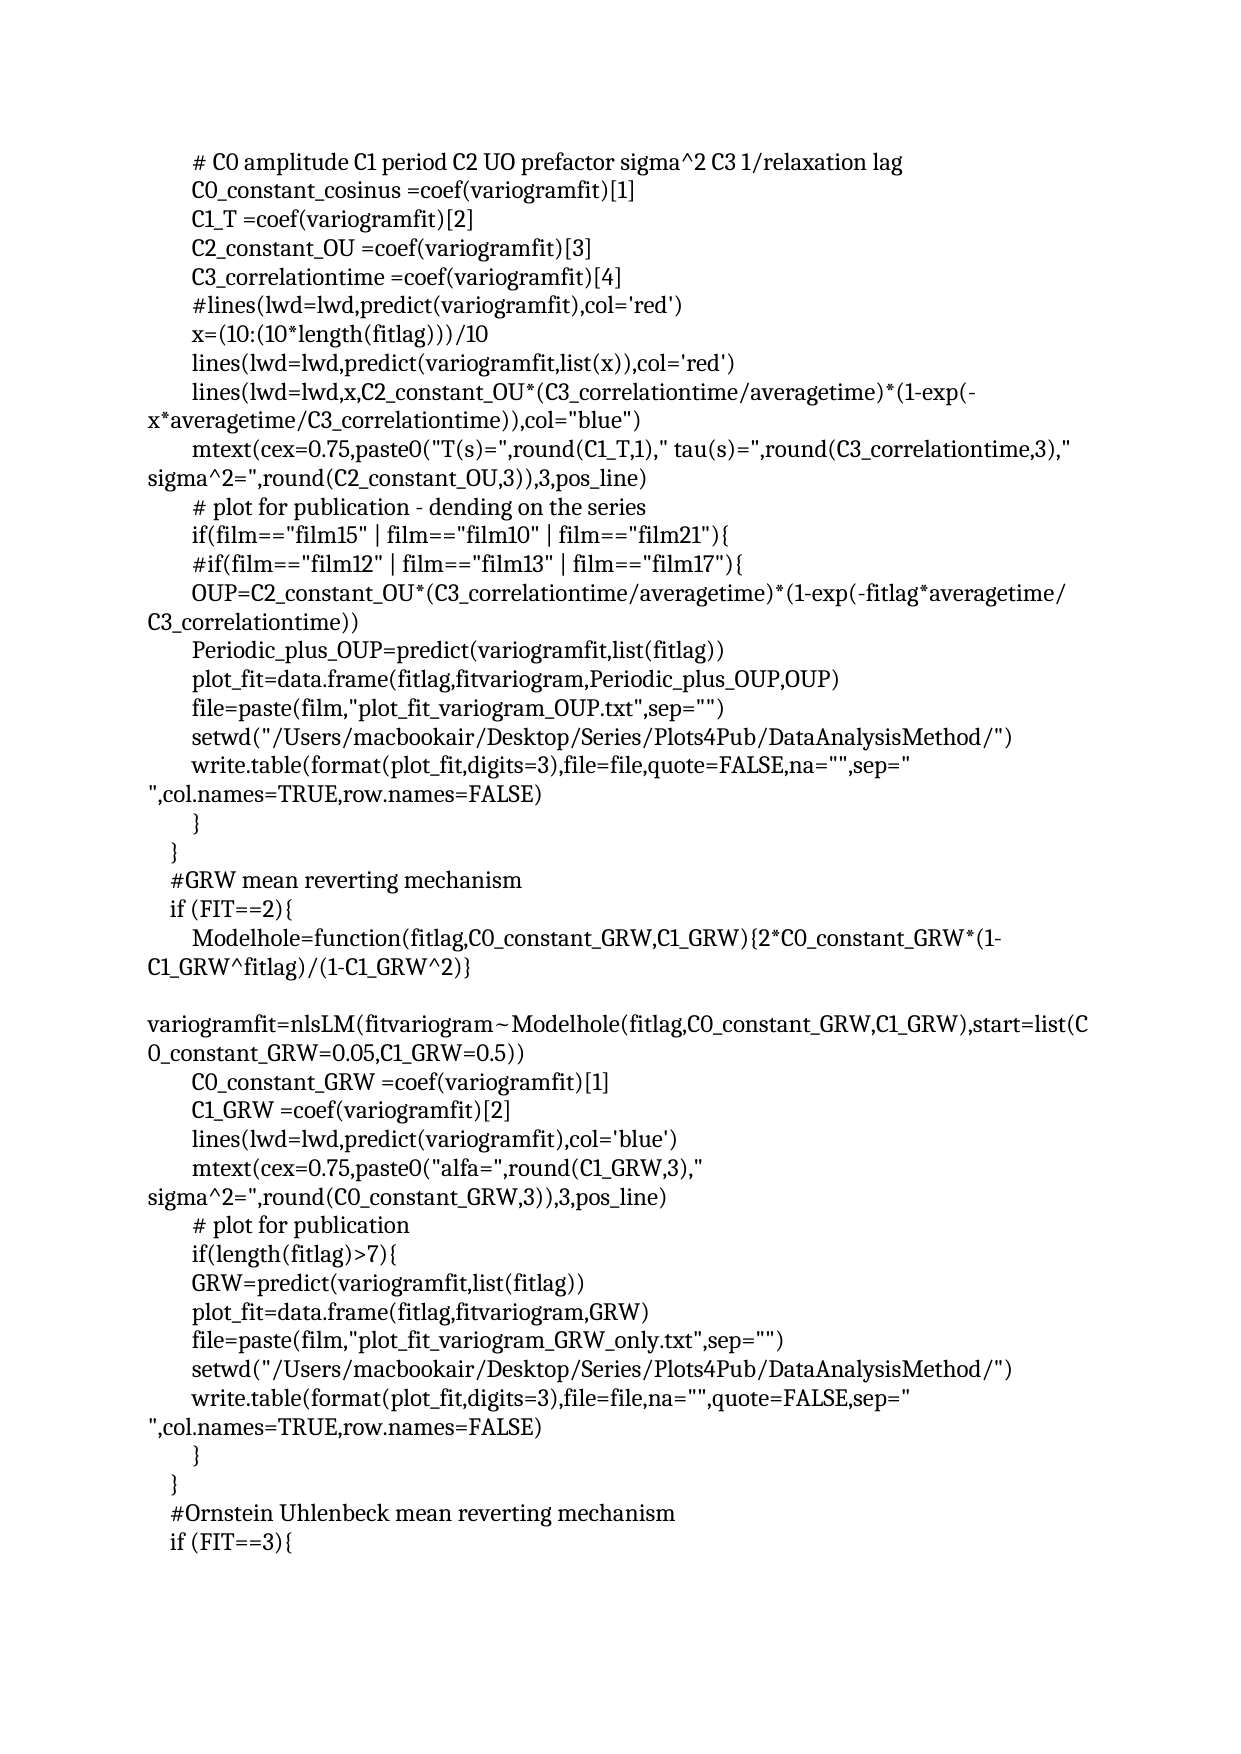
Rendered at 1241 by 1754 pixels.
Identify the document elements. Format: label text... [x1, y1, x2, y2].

text # plot for publication - dending on the series [148, 493, 1093, 521]
text C1_T =coef(variogramfit)[2] [148, 205, 1093, 234]
text } [148, 809, 1093, 838]
text if (FIT==3){ [148, 1528, 1093, 1556]
text write.table(format(plot_fit,digits=3),file=file,na="",quote=FALSE,sep=" ",col.names=TRUE,row.names=FALSE) [148, 1384, 1093, 1441]
text } [148, 1470, 1093, 1499]
text plot_fit=data.frame(fitlag,fitvariogram,Periodic_plus_OUP,OUP) [148, 665, 1093, 694]
text GRW=predict(variogramfit,list(fitlag)) [148, 1269, 1093, 1298]
text lines(lwd=lwd,x,C2_constant_OU*(C3_correlationtime/averagetime)*(1-exp(-x*averagetime/C3_correlationtime)),col="blue") [148, 378, 1093, 435]
text lines(lwd=lwd,predict(variogramfit),col='blue') [148, 1125, 1093, 1154]
text C1_GRW =coef(variogramfit)[2] [148, 1096, 1093, 1125]
text x=(10:(10*length(fitlag)))/10 [148, 320, 1093, 349]
text C2_constant_OU =coef(variogramfit)[3] [148, 234, 1093, 263]
text variogramfit=nlsLM(fitvariogram~Modelhole(fitlag,C0_constant_GRW,C1_GRW),start=list(C0_constant_GRW=0.05,C1_GRW=0.5)) [148, 981, 1093, 1068]
text Modelhole=function(fitlag,C0_constant_GRW,C1_GRW){2*C0_constant_GRW*(1-C1_GRW^fitlag)/(1-C1_GRW^2)} [148, 924, 1093, 981]
text file=paste(film,"plot_fit_variogram_OUP.txt",sep="") [148, 694, 1093, 723]
text lines(lwd=lwd,predict(variogramfit,list(x)),col='red') [148, 349, 1093, 378]
text write.table(format(plot_fit,digits=3),file=file,quote=FALSE,na="",sep=" ",col.names=TRUE,row.names=FALSE) [148, 751, 1093, 809]
text C3_correlationtime =coef(variogramfit)[4] [148, 263, 1093, 291]
text #GRW mean reverting mechanism [148, 866, 1093, 895]
text Periodic_plus_OUP=predict(variogramfit,list(fitlag)) [148, 636, 1093, 665]
text } [148, 838, 1093, 866]
text #lines(lwd=lwd,predict(variogramfit),col='red') [148, 291, 1093, 320]
text OUP=C2_constant_OU*(C3_correlationtime/averagetime)*(1-exp(-fitlag*averagetime/C3_correlationtime)) [148, 579, 1093, 636]
text plot_fit=data.frame(fitlag,fitvariogram,GRW) [148, 1298, 1093, 1326]
text #Ornstein Uhlenbeck mean reverting mechanism [148, 1499, 1093, 1528]
text # C0 amplitude C1 period C2 UO prefactor sigma^2 C3 1/relaxation lag [148, 148, 1093, 176]
text mtext(cex=0.75,paste0("T(s)=",round(C1_T,1)," tau(s)=",round(C3_correlationtime,3)," sigma^2=",round(C2_constant_OU,3)),3,pos_line) [148, 435, 1093, 493]
text setwd("/Users/macbookair/Desktop/Series/Plots4Pub/DataAnalysisMethod/") [148, 1355, 1093, 1384]
text file=paste(film,"plot_fit_variogram_GRW_only.txt",sep="") [148, 1326, 1093, 1355]
text #if(film=="film12" | film=="film13" | film=="film17"){ [148, 550, 1093, 579]
text setwd("/Users/macbookair/Desktop/Series/Plots4Pub/DataAnalysisMethod/") [148, 723, 1093, 751]
text # plot for publication [148, 1211, 1093, 1240]
text mtext(cex=0.75,paste0("alfa=",round(C1_GRW,3)," sigma^2=",round(C0_constant_GRW,3)),3,pos_line) [148, 1154, 1093, 1211]
text C0_constant_cosinus =coef(variogramfit)[1] [148, 176, 1093, 205]
text if (FIT==2){ [148, 895, 1093, 924]
text C0_constant_GRW =coef(variogramfit)[1] [148, 1068, 1093, 1096]
text if(length(fitlag)>7){ [148, 1240, 1093, 1269]
text if(film=="film15" | film=="film10" | film=="film21"){ [148, 521, 1093, 550]
text } [148, 1441, 1093, 1470]
